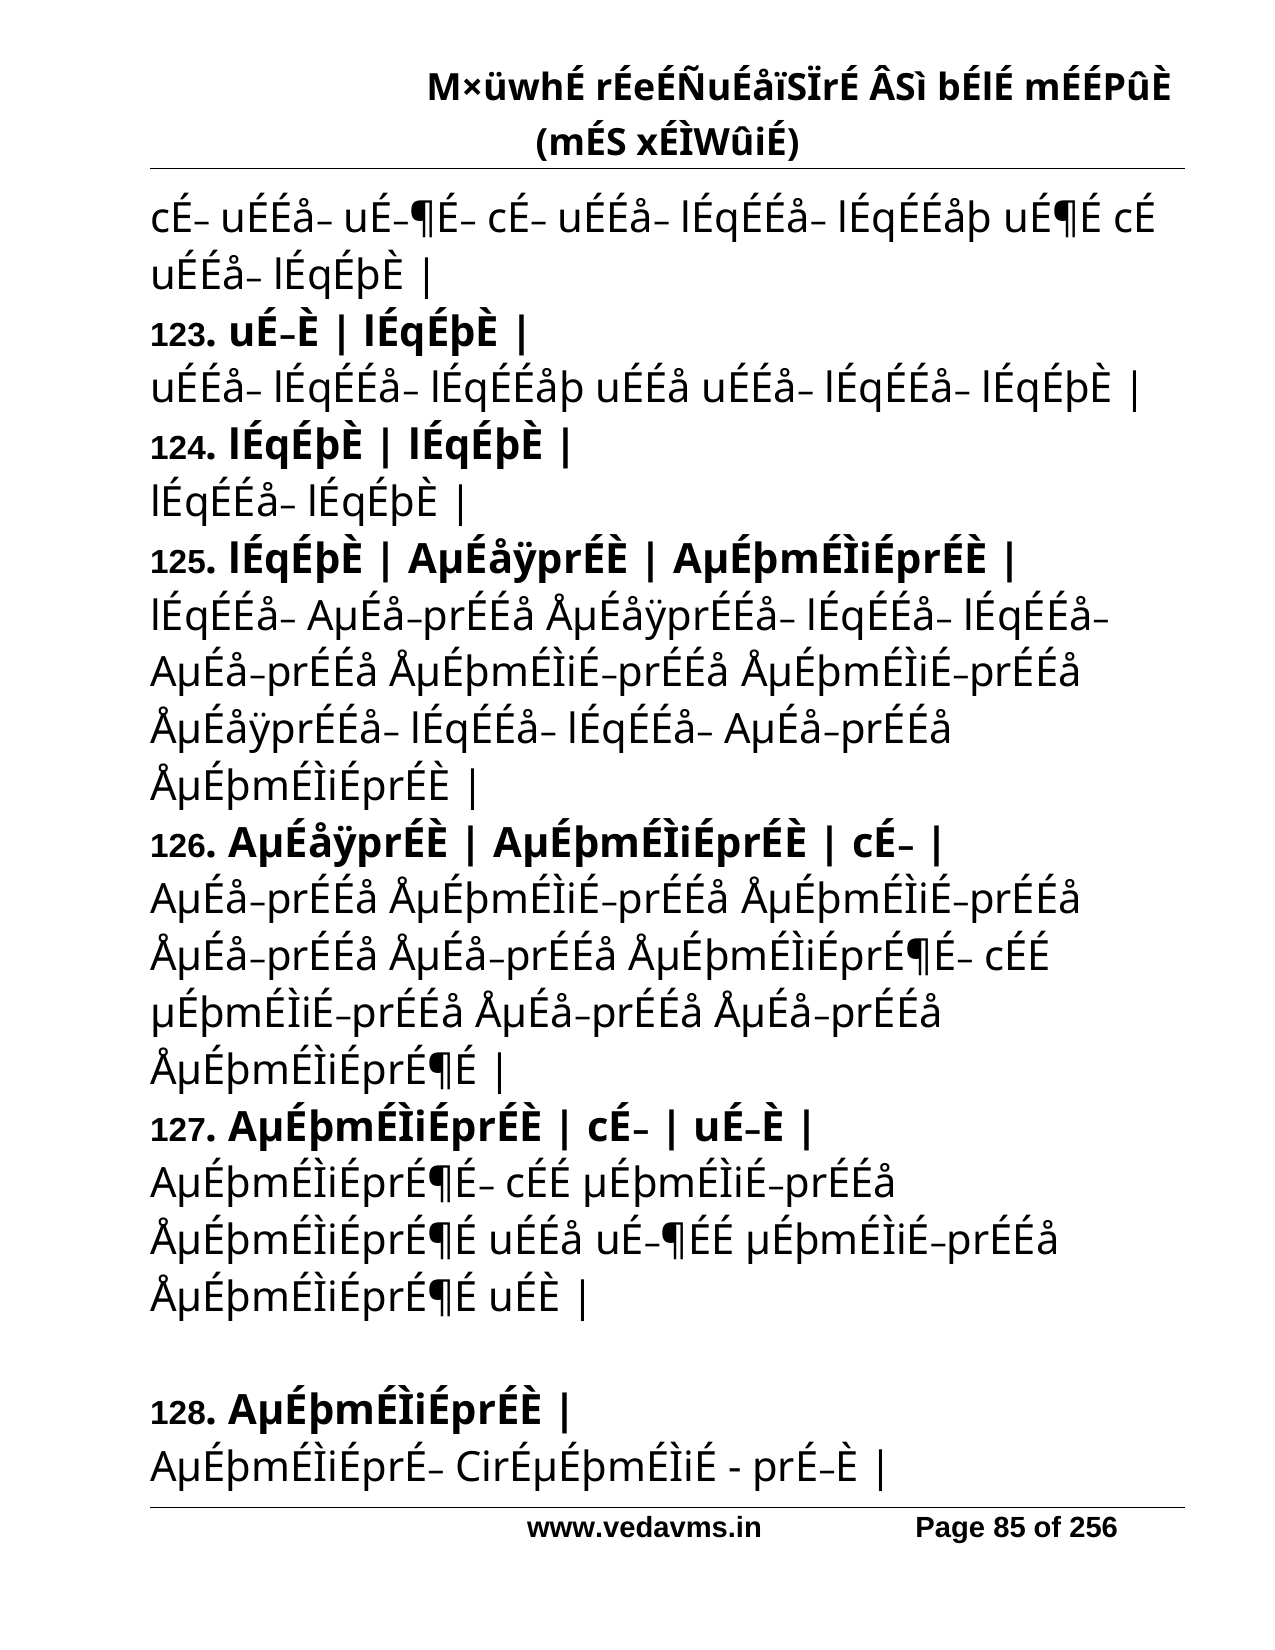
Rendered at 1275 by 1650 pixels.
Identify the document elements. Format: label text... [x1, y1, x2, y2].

text AµÉþmÉÌiÉprÉ¶É– cÉÉ µÉþmÉÌiÉ–prÉÉå ÅµÉþmÉÌiÉprÉ¶É uÉÉå uÉ–¶ÉÉ µÉþmÉÌiÉ–prÉÉå [150, 1153, 1204, 1267]
text lÉqÉÉå– AµÉå–prÉÉå ÅµÉåÿprÉÉå– lÉqÉÉå– lÉqÉÉå– AµÉå–prÉÉå ÅµÉþmÉÌiÉ–prÉÉå ÅµÉþmÉÌiÉ–prÉÉå ÅµÉåÿprÉÉå– lÉqÉÉå– lÉqÉÉå– AµÉå–prÉÉå ÅµÉþmÉÌiÉprÉÈ | [150, 585, 1185, 812]
text 126. AµÉåÿprÉÈ | AµÉþmÉÌiÉprÉÈ | cÉ– | [150, 812, 1185, 869]
text 125. lÉqÉþÈ | AµÉåÿprÉÈ | AµÉþmÉÌiÉprÉÈ | [150, 529, 1185, 585]
text ÅµÉþmÉÌiÉprÉ¶É uÉÈ | [150, 1267, 1204, 1323]
text AµÉþmÉÌiÉprÉ– CirÉµÉþmÉÌiÉ - prÉ–È | [150, 1437, 1185, 1494]
text 124. lÉqÉþÈ | lÉqÉþÈ | [150, 415, 1185, 472]
text uÉÉå– lÉqÉÉå– lÉqÉÉåþ uÉÉå uÉÉå– lÉqÉÉå– lÉqÉþÈ | [150, 358, 1185, 415]
text 123. uÉ–È | lÉqÉþÈ | [150, 302, 1185, 358]
text AµÉå–prÉÉå ÅµÉþmÉÌiÉ–prÉÉå ÅµÉþmÉÌiÉ–prÉÉå ÅµÉå–prÉÉå ÅµÉå–prÉÉå ÅµÉþmÉÌiÉprÉ¶É– cÉÉ µÉþmÉÌiÉ–prÉÉå ÅµÉå–prÉÉå ÅµÉå–prÉÉå ÅµÉþmÉÌiÉprÉ¶É | [150, 869, 1185, 1096]
text cÉ– uÉÉå– uÉ–¶É– cÉ– uÉÉå– lÉqÉÉå– lÉqÉÉåþ uÉ¶É cÉ uÉÉå– lÉqÉþÈ | [150, 188, 1185, 302]
text 127. AµÉþmÉÌiÉprÉÈ | cÉ– | uÉ–È | [150, 1096, 1185, 1153]
text lÉqÉÉå– lÉqÉþÈ | [150, 472, 1185, 529]
text 128. AµÉþmÉÌiÉprÉÈ | [150, 1380, 1185, 1437]
